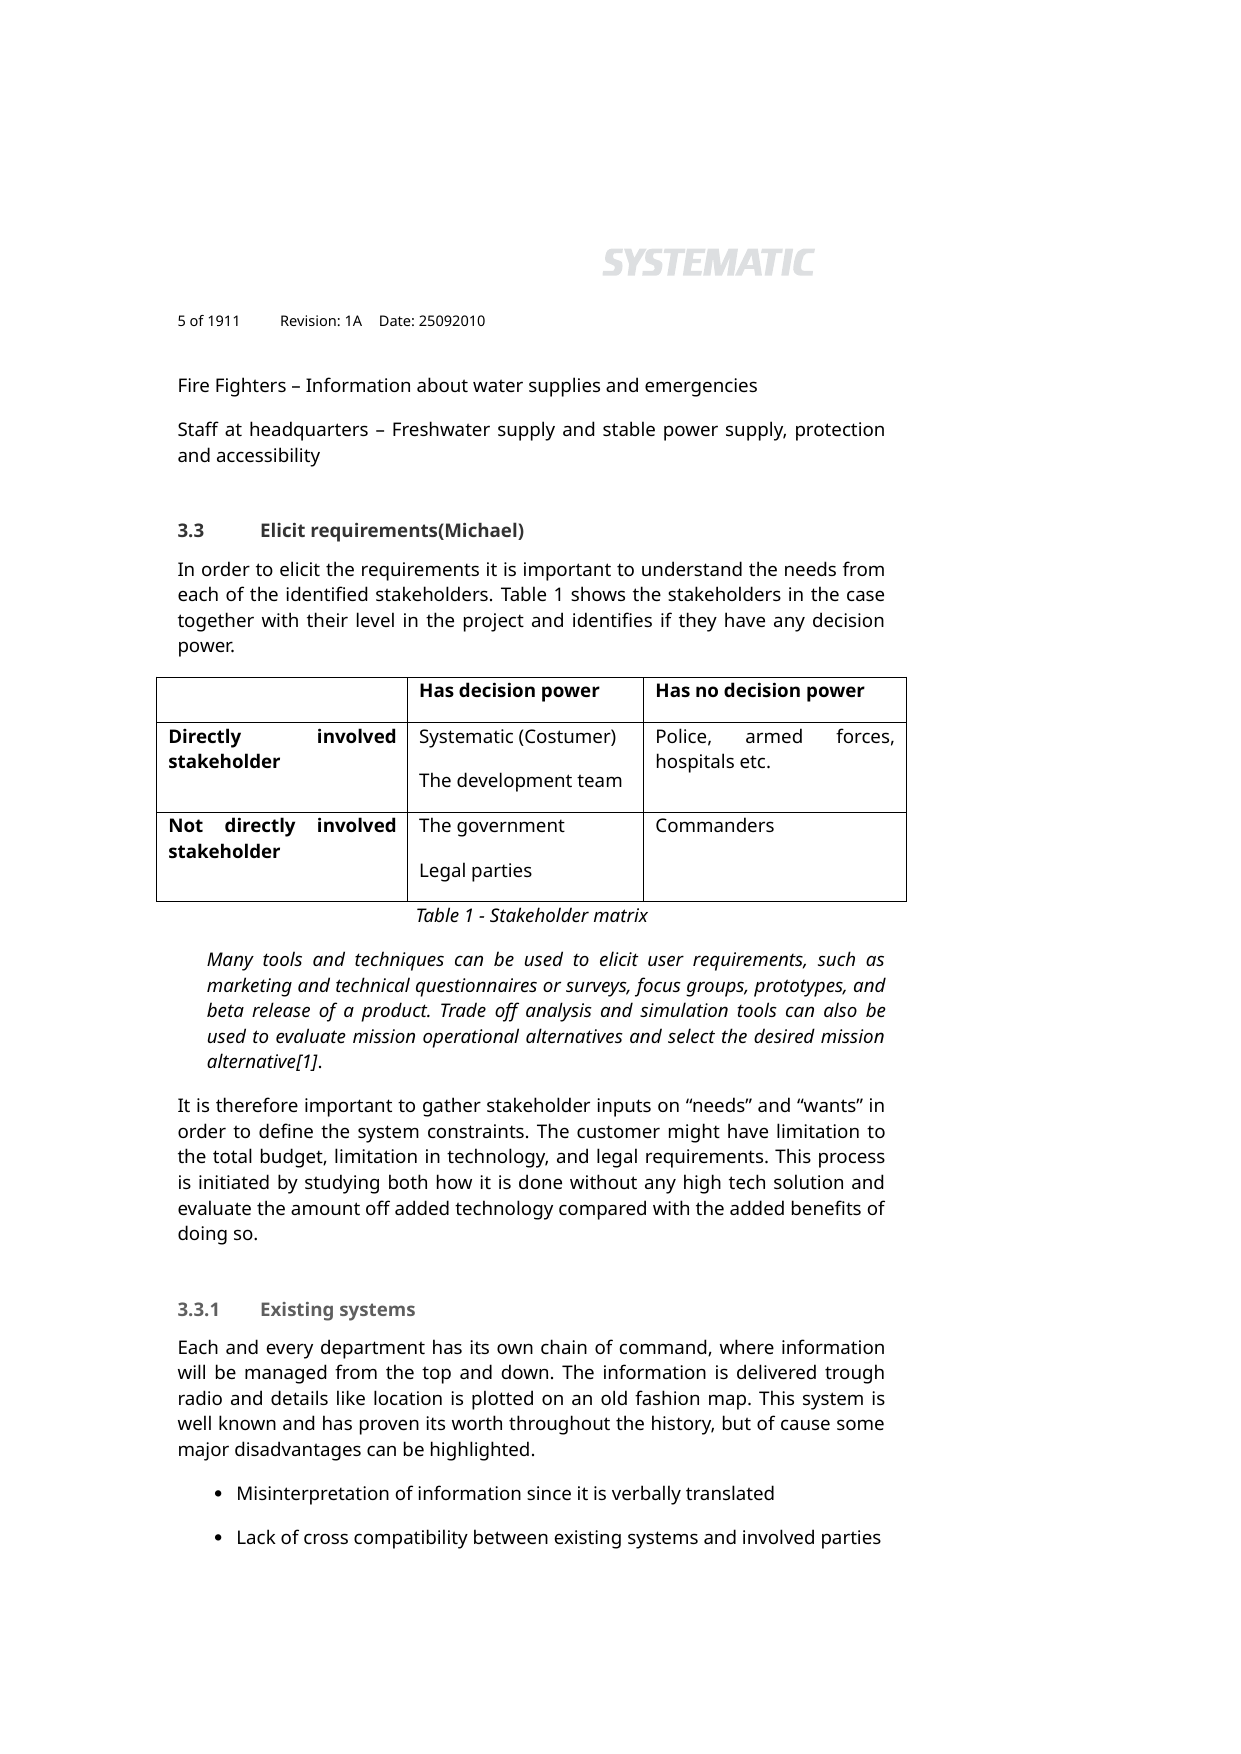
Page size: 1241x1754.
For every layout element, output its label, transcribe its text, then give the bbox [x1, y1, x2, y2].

table_header Has no decision power [644, 678, 906, 722]
subtitle Elicit requirements(Michael) [177, 518, 886, 543]
list Misinterpretation of information since it is verbally translated [215, 1480, 886, 1506]
table_cell Not directly involved stakeholder [157, 813, 407, 901]
table_header Has decision power [408, 678, 643, 722]
text Each and every department has its own chain of command, where information will be managed from the top and down. The information is delivered trough radio and details like location is plotted on an old fashion map. This system is well known and has proven its worth throughout the history, but of cause some major disadvantages can be highlighted. [177, 1334, 886, 1462]
table_cell Commanders [644, 813, 906, 901]
list Lack of cross compatibility between existing systems and involved parties [215, 1524, 886, 1550]
text Staff at headquarters – Freshwater supply and stable power supply, protection and accessibility [177, 417, 886, 468]
table_cell Systematic (Costumer) The development team [408, 723, 643, 812]
text In order to elicit the requirements it is important to understand the needs from each of the identified stakeholders. Table 1 shows the stakeholders in the case together with their level in the project and identifies if they have any decision power. [177, 556, 886, 658]
table_cell The government Legal parties [408, 813, 643, 901]
table_cell Directly involved stakeholder [157, 723, 407, 812]
text Many tools and techniques can be used to elicit user requirements, such as marketing and technical questionnaires or surveys, focus groups, prototypes, and beta release of a product. Trade off analysis and simulation tools can also be used to evaluate mission operational alternatives and select the desired mission alternative[1]. [207, 946, 886, 1074]
table_header [157, 678, 407, 722]
subtitle Existing systems [177, 1296, 886, 1321]
table_cell Police, armed forces, hospitals etc. [644, 723, 906, 812]
text Fire Fighters – Information about water supplies and emergencies [177, 177, 886, 398]
text It is therefore important to gather stakeholder inputs on “needs” and “wants” in order to define the system constraints. The customer might have limitation to the total budget, limitation in technology, and legal requirements. This process is initiated by studying both how it is done without any high tech solution and evaluate the amount off added technology compared with the added benefits of doing so. [177, 1093, 886, 1246]
